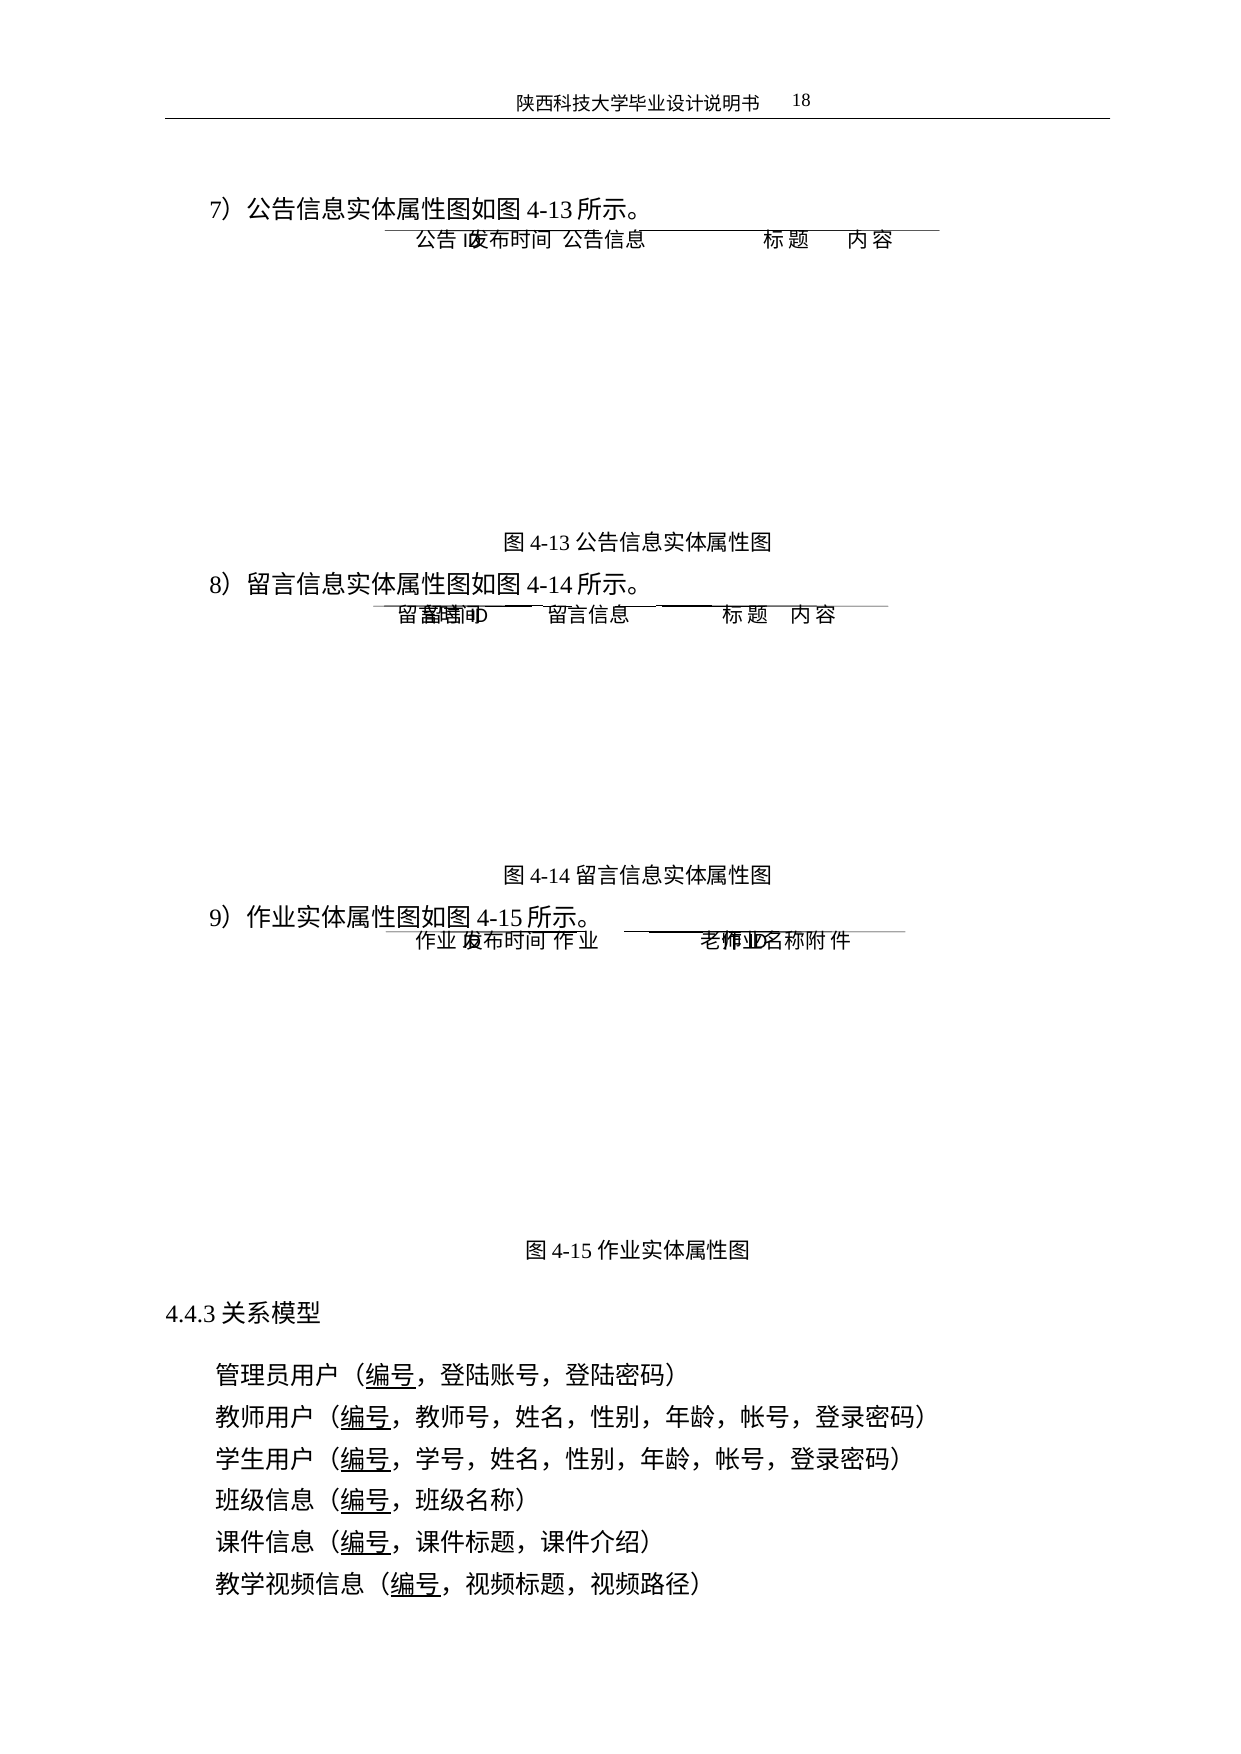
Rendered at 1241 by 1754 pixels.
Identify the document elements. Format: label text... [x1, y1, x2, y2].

text 学生用户（编号，学号，姓名，性别，年龄，帐号，登录密码） [165, 1436, 1110, 1478]
text 图4-13 公告信息实体属性图 [165, 520, 1110, 561]
text 8）留言信息实体属性图如图4-14所示。 [209, 561, 1110, 603]
text 管理员用户（编号，登陆账号，登陆密码） [165, 1353, 1110, 1395]
text 教学视频信息（编号，视频标题，视频路径） [165, 1561, 1110, 1603]
subtitle 4.4.3 关系模型 [165, 1291, 1110, 1332]
text 课件信息（编号，课件标题，课件介绍） [165, 1520, 1110, 1561]
text 教师用户（编号，教师号，姓名，性别，年龄，帐号，登录密码） [165, 1395, 1110, 1436]
text 图4-14 留言信息实体属性图 [165, 853, 1110, 895]
text 图4-15 作业实体属性图 [165, 1228, 1110, 1270]
text 7）公告信息实体属性图如图4-13所示。 [209, 186, 1110, 228]
text 9）作业实体属性图如图4-15所示。 [209, 895, 1110, 936]
text 班级信息（编号，班级名称） [165, 1478, 1110, 1520]
